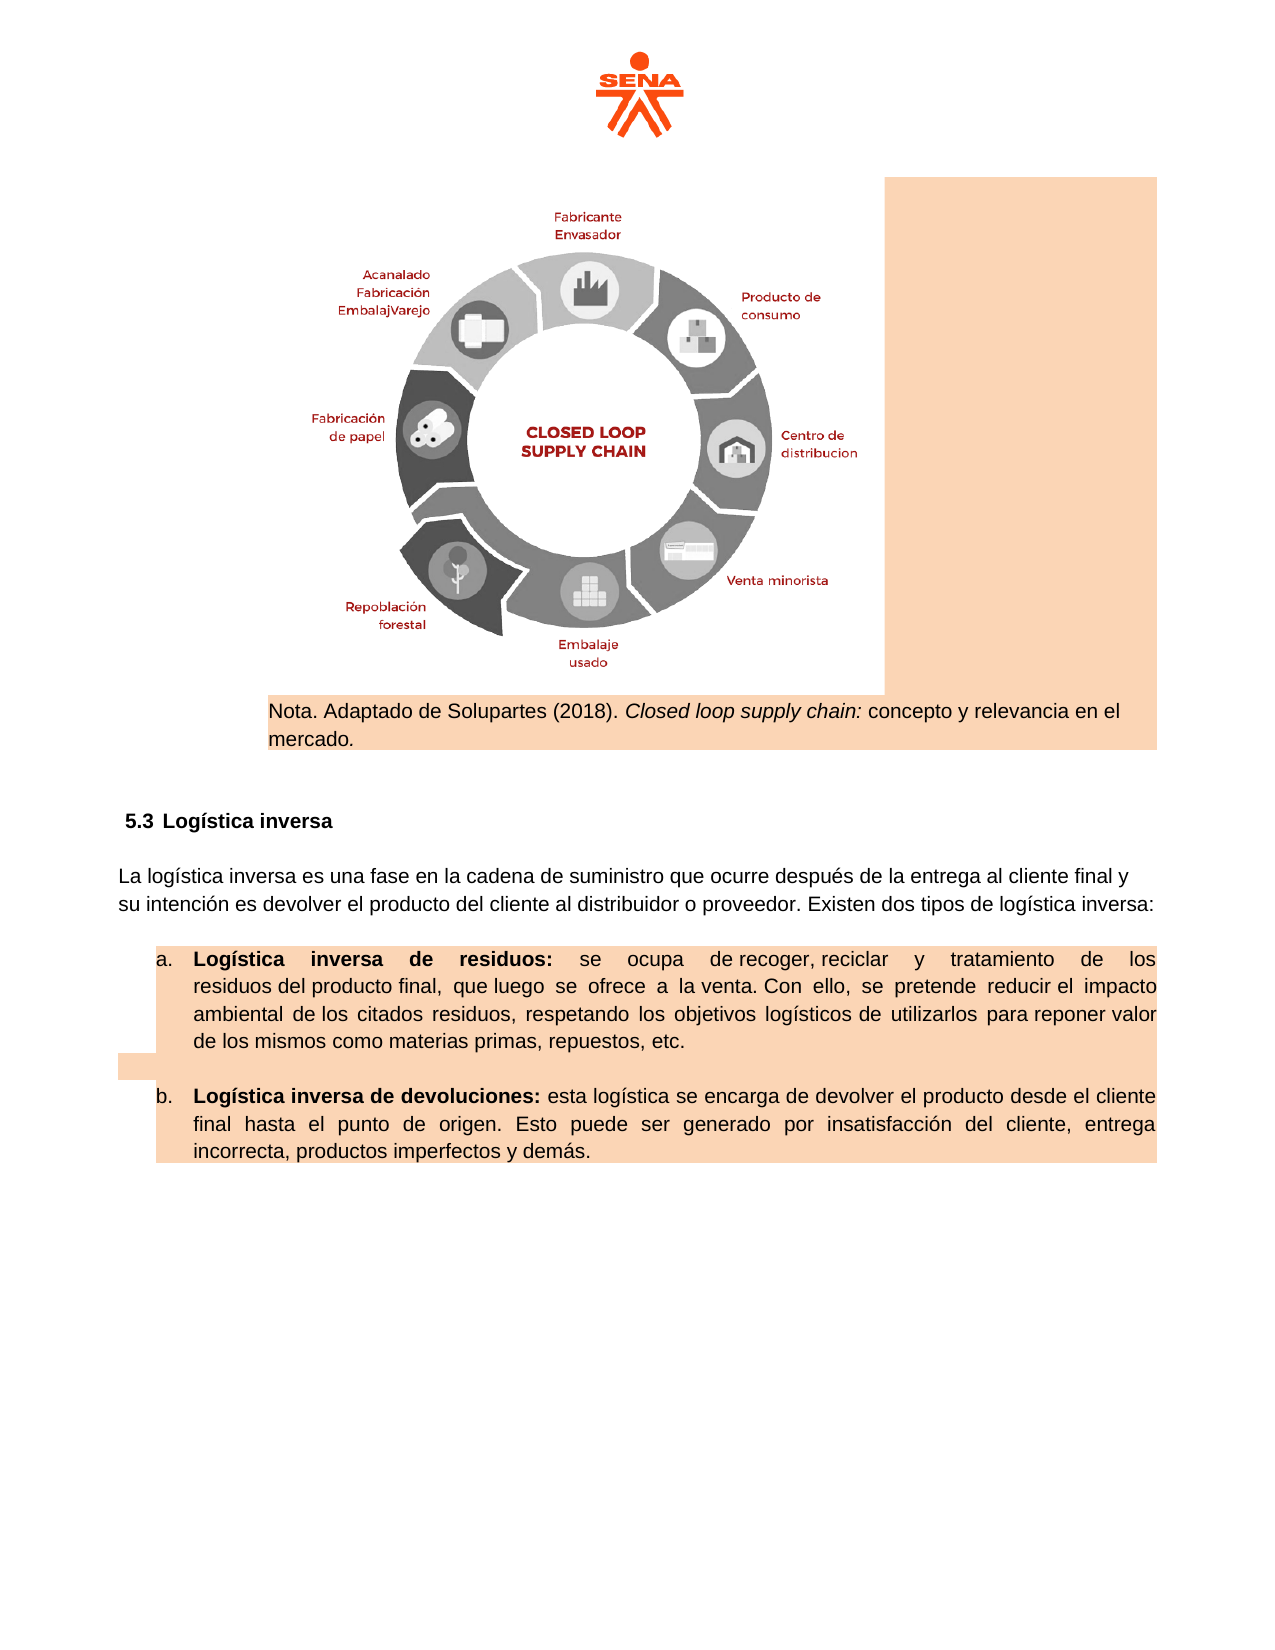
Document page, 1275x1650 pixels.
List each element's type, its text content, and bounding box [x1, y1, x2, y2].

list Logística inversa de devoluciones: esta logística se encarga de devolver el producto desde el cliente final hasta el punto de origen. Esto puede ser generado por insatisfacción del cliente, entrega incorrecta, productos imperfectos y demás. [156, 1084, 1157, 1163]
text La logística inversa es una fase en la cadena de suministro que ocurre después de la entrega al cliente final y su intención es devolver el producto del cliente al distribuidor o proveedor. Existen dos tipos de logística inversa: [118, 864, 1157, 915]
picture [585, 48, 690, 142]
picture [268, 177, 885, 695]
list Logística inversa [125, 809, 1157, 833]
list Logística inversa de residuos: se ocupa de recoger, reciclar y tratamiento de los residuos del producto final, que luego se ofrece a la venta. Con ello, se pretende reducir el impacto ambiental de los citados residuos, respetando los objetivos logísticos de utilizarlos para reponer valor de los mismos como materias primas, repuestos, etc. [156, 946, 1157, 1053]
text Nota. Adaptado de Solupartes (2018). Closed loop supply chain: concepto y relevancia en el mercado. [268, 699, 1157, 750]
